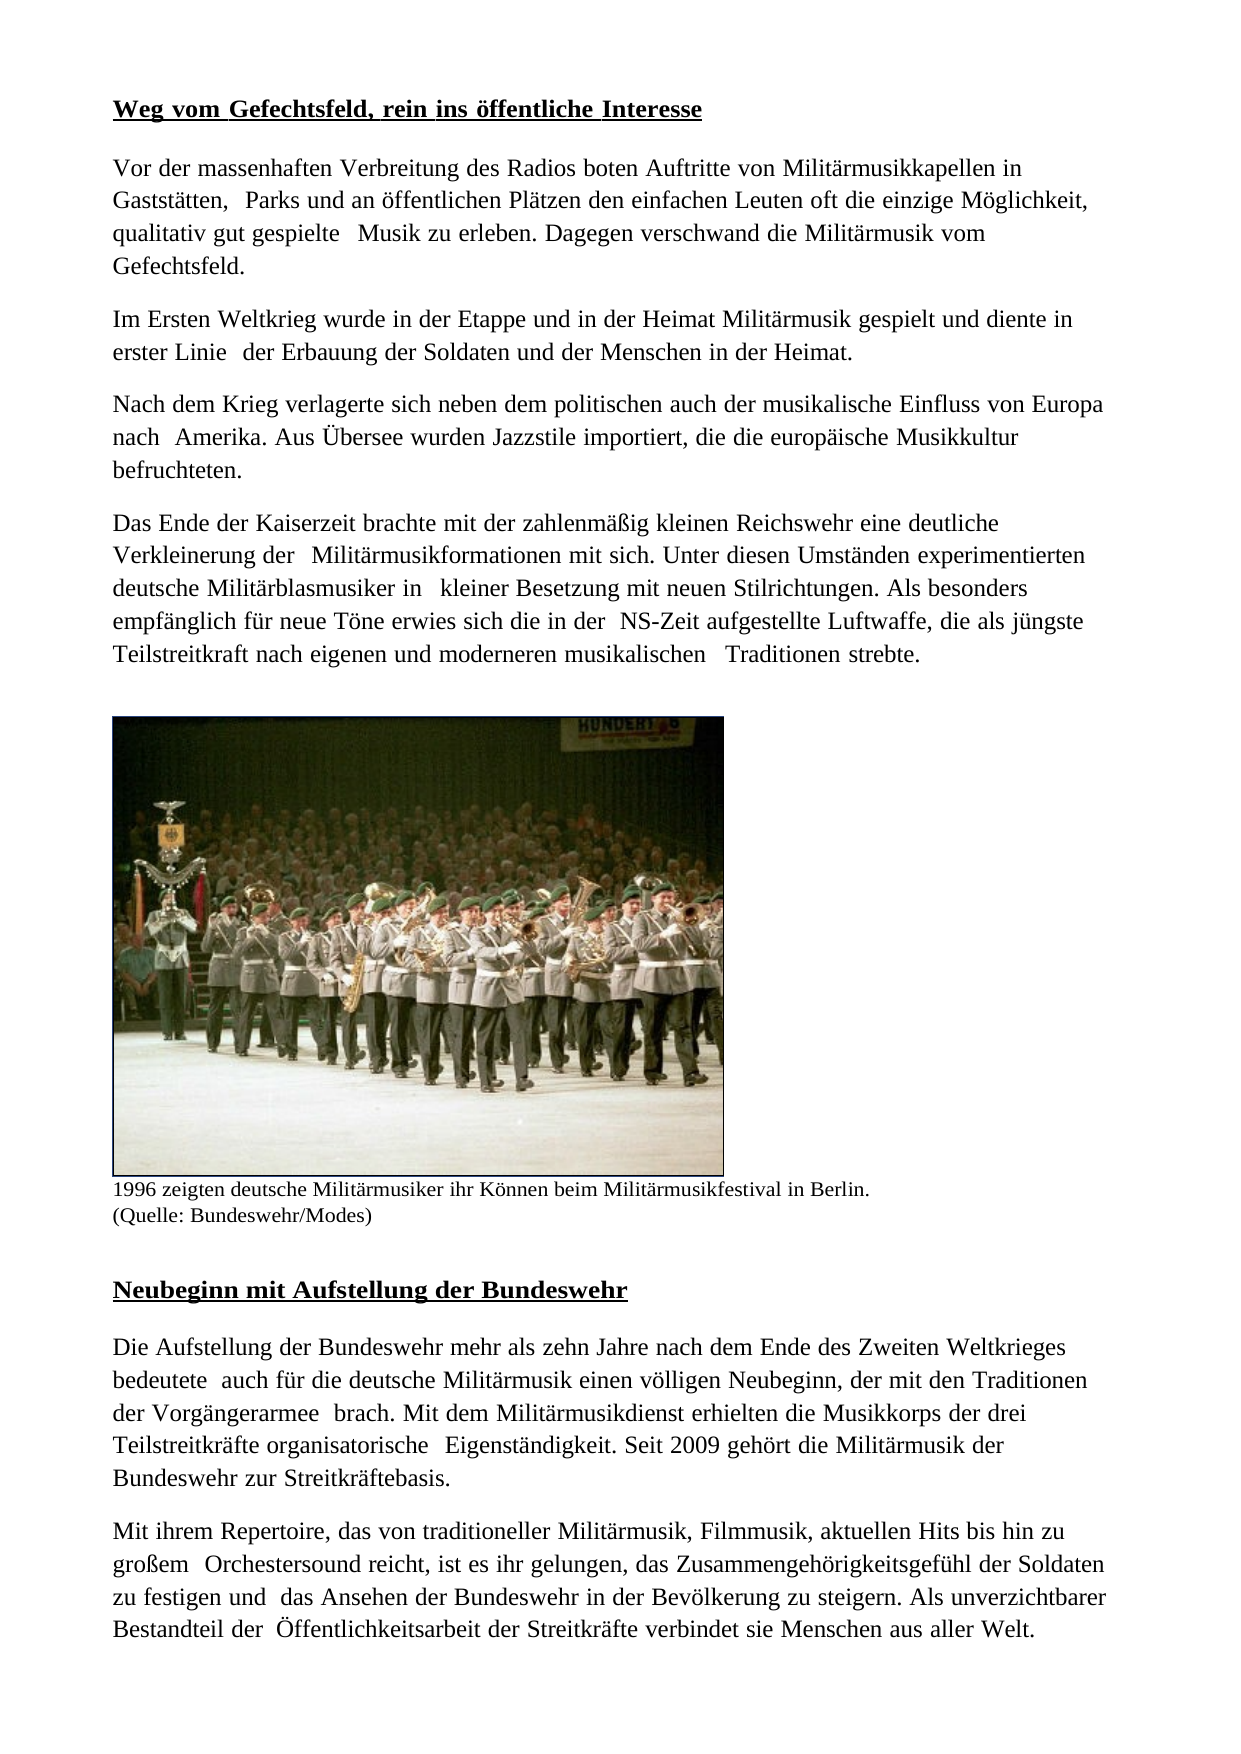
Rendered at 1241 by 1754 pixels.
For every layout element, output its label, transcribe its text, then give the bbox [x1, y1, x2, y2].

subtitle Neubeginn mit Aufstellung der Bundeswehr [112, 1275, 1138, 1304]
text (Quelle: Bundeswehr/Modes) [112, 1203, 1112, 1227]
subtitle Weg vom Gefechtsfeld, rein ins öffentliche Interesse [112, 94, 1138, 123]
text Vor der massenhaften Verbreitung des Radios boten Auftritte von Militärmusikkapellen in Gaststätten, Parks und an öffentlichen Plätzen den einfachen Leuten oft die einzige Möglichkeit, qualitativ gut gespielte Musik zu erleben. Dagegen verschwand die Militärmusik vom Gefechtsfeld. [112, 153, 1110, 280]
text Die Aufstellung der Bundeswehr mehr als zehn Jahre nach dem Ende des Zweiten Weltkrieges bedeutete auch für die deutsche Militärmusik einen völligen Neubeginn, der mit den Traditionen der Vorgängerarmee brach. Mit dem Militärmusikdienst erhielten die Musikkorps der drei Teilstreitkräfte organisatorische Eigenständigkeit. Seit 2009 gehört die Militärmusik der Bundeswehr zur Streitkräftebasis. [112, 1332, 1112, 1492]
text Mit ihrem Repertoire, das von traditioneller Militärmusik, Filmmusik, aktuellen Hits bis hin zu großem Orchestersound reicht, ist es ihr gelungen, das Zusammengehörigkeitsgefühl der Soldaten zu festigen und das Ansehen der Bundeswehr in der Bevölkerung zu steigern. Als unverzichtbarer Bestandteil der Öffentlichkeitsarbeit der Streitkräfte verbindet sie Menschen aus aller Welt. [112, 1516, 1112, 1643]
text Das Ende der Kaiserzeit brachte mit der zahlenmäßig kleinen Reichswehr eine deutliche Verkleinerung der Militärmusikformationen mit sich. Unter diesen Umständen experimentierten deutsche Militärblasmusiker in kleiner Besetzung mit neuen Stilrichtungen. Als besonders empfänglich für neue Töne erwies sich die in der NS-Zeit aufgestellte Luftwaffe, die als jüngste Teilstreitkraft nach eigenen und moderneren musikalischen Traditionen strebte. [112, 508, 1127, 667]
text Nach dem Krieg verlagerte sich neben dem politischen auch der musikalische Einfluss von Europa nach Amerika. Aus Übersee wurden Jazzstile importiert, die die europäische Musikkultur befruchteten. [112, 389, 1112, 484]
text 1996 zeigten deutsche Militärmusiker ihr Können beim Militärmusikfestival in Berlin. [112, 1176, 1112, 1201]
text Im Ersten Weltkrieg wurde in der Etappe und in der Heimat Militärmusik gespielt und diente in erster Linie der Erbauung der Soldaten und der Menschen in der Heimat. [112, 304, 1112, 365]
picture [114, 718, 723, 1175]
